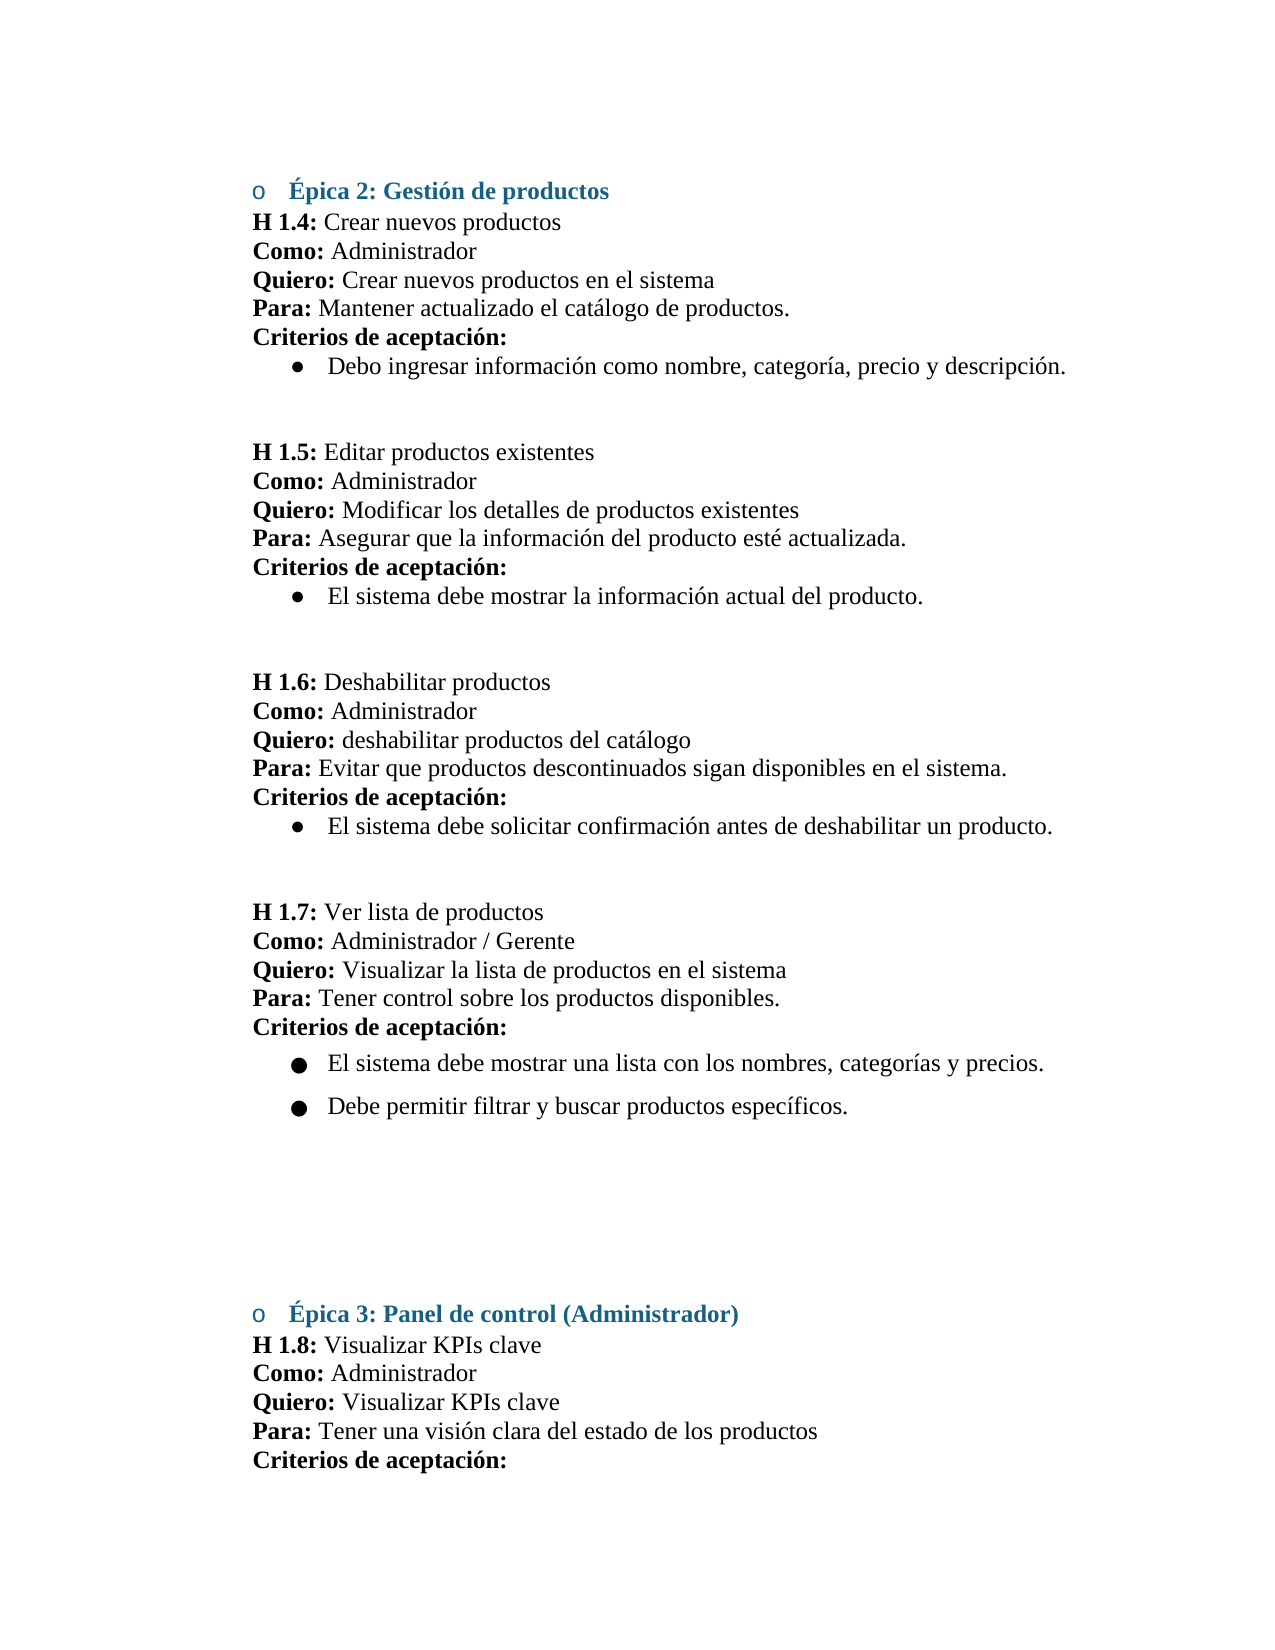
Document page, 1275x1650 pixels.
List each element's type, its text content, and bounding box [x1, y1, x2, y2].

list Debe permitir filtrar y buscar productos específicos. [290, 1084, 1098, 1126]
text H 1.7: Ver lista de productos Como: Administrador / Gerente Quiero: Visualizar la lista de productos en el sistema Para: Tener control sobre los productos disponibles. Criterios de aceptación: [252, 897, 1098, 1041]
subtitle Épica 3: Panel de control (Administrador) [251, 1299, 1098, 1330]
text H 1.5: Editar productos existentes Como: Administrador Quiero: Modificar los detalles de productos existentes Para: Asegurar que la información del producto esté actualizada. Criterios de aceptación: [252, 437, 1098, 581]
list El sistema debe mostrar la información actual del producto. [290, 581, 1098, 610]
text Para: Tener una visión clara del estado de los productos [252, 1416, 1098, 1445]
text H 1.8: Visualizar KPIs clave [252, 1330, 1098, 1358]
text H 1.6: Deshabilitar productos Como: Administrador Quiero: deshabilitar productos del catálogo Para: Evitar que productos descontinuados sigan disponibles en el sistema. Criterios de aceptación: [252, 667, 1098, 811]
list Debo ingresar información como nombre, categoría, precio y descripción. [290, 351, 1098, 380]
text Criterios de aceptación: [252, 1445, 1098, 1473]
text H 1.4: Crear nuevos productos Como: Administrador Quiero: Crear nuevos productos en el sistema Para: Mantener actualizado el catálogo de productos. Criterios de aceptación: [252, 207, 1098, 351]
list El sistema debe mostrar una lista con los nombres, categorías y precios. [290, 1041, 1098, 1084]
subtitle Épica 2: Gestión de productos [251, 176, 1098, 207]
text Quiero: Visualizar KPIs clave [252, 1387, 1098, 1416]
text Como: Administrador [252, 1358, 1098, 1387]
list El sistema debe solicitar confirmación antes de deshabilitar un producto. [290, 811, 1098, 840]
